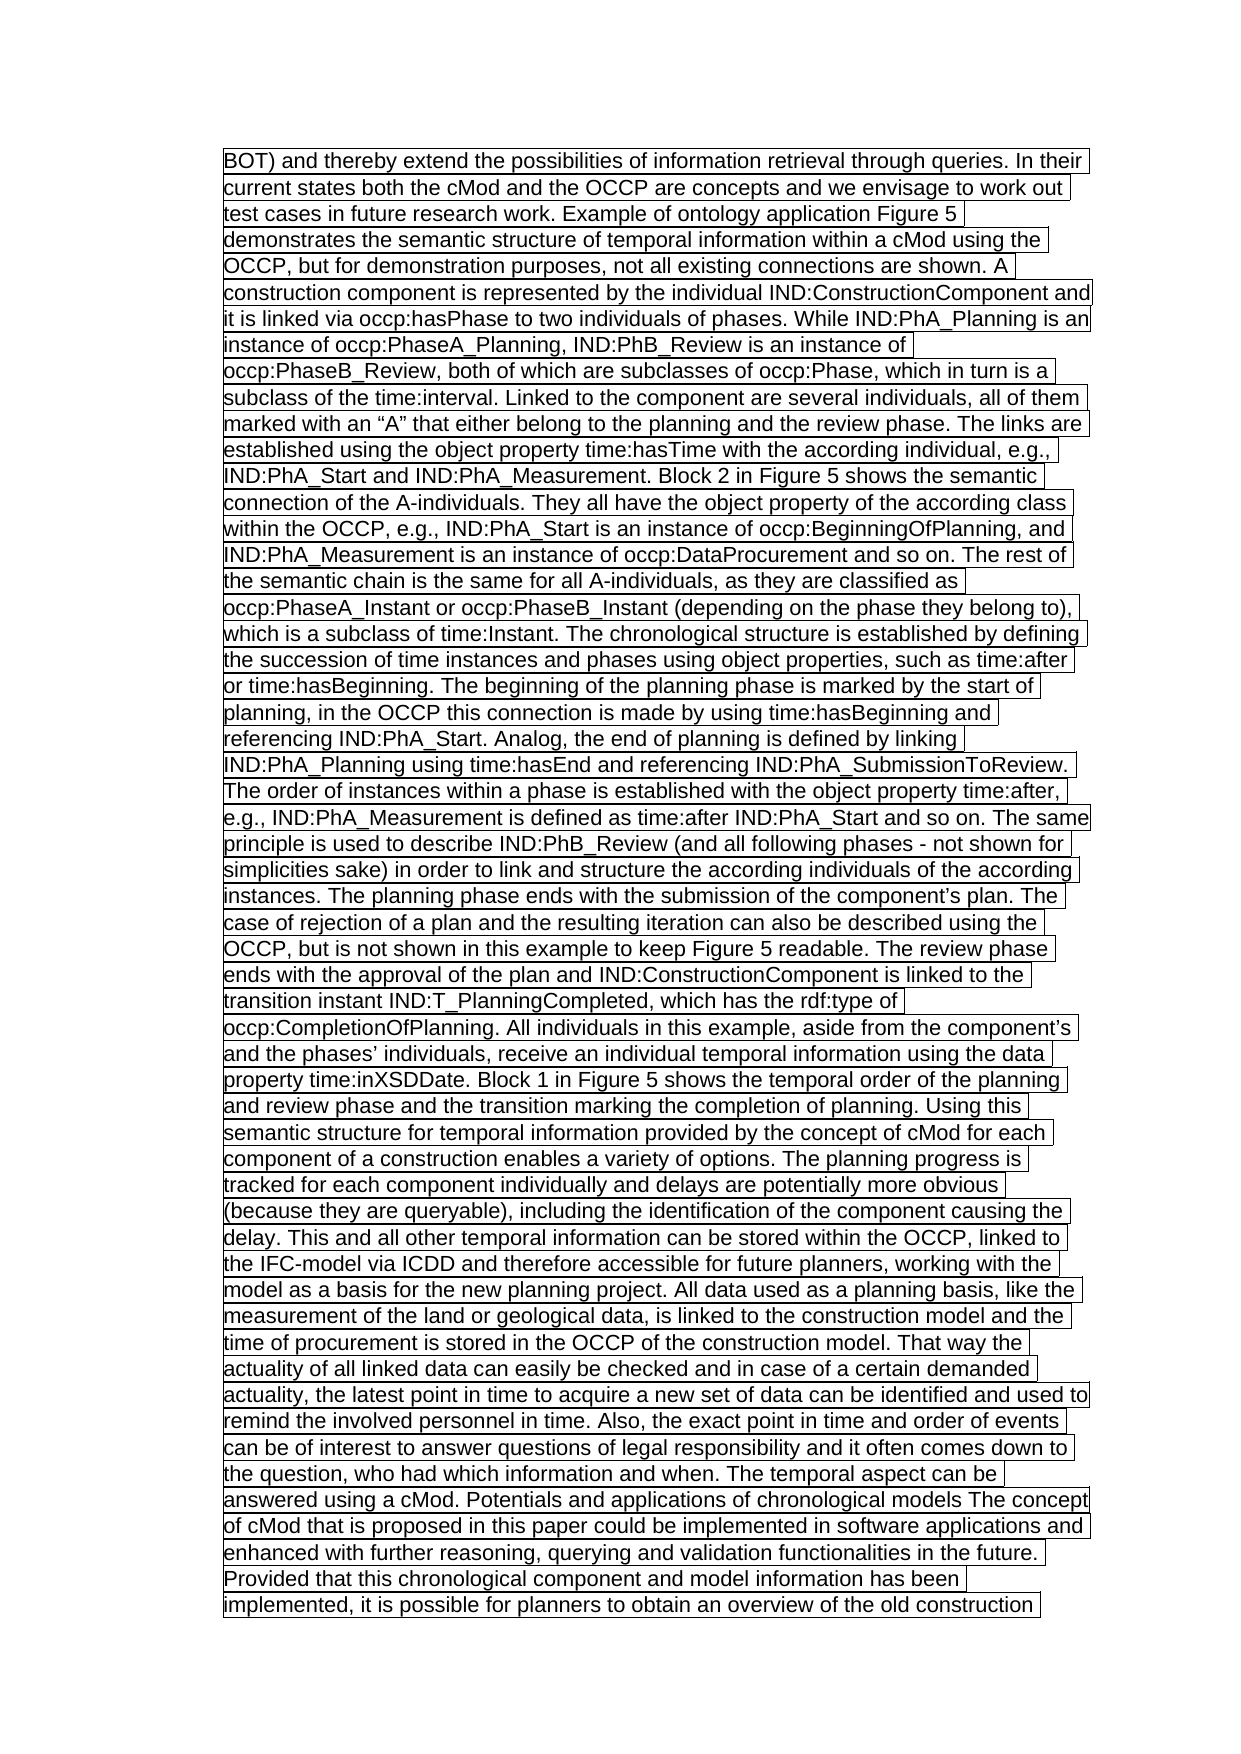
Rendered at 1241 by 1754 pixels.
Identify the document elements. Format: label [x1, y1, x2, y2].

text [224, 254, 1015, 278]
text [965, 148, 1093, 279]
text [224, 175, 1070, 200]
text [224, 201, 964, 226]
text [224, 280, 1093, 1618]
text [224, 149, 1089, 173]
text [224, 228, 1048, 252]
